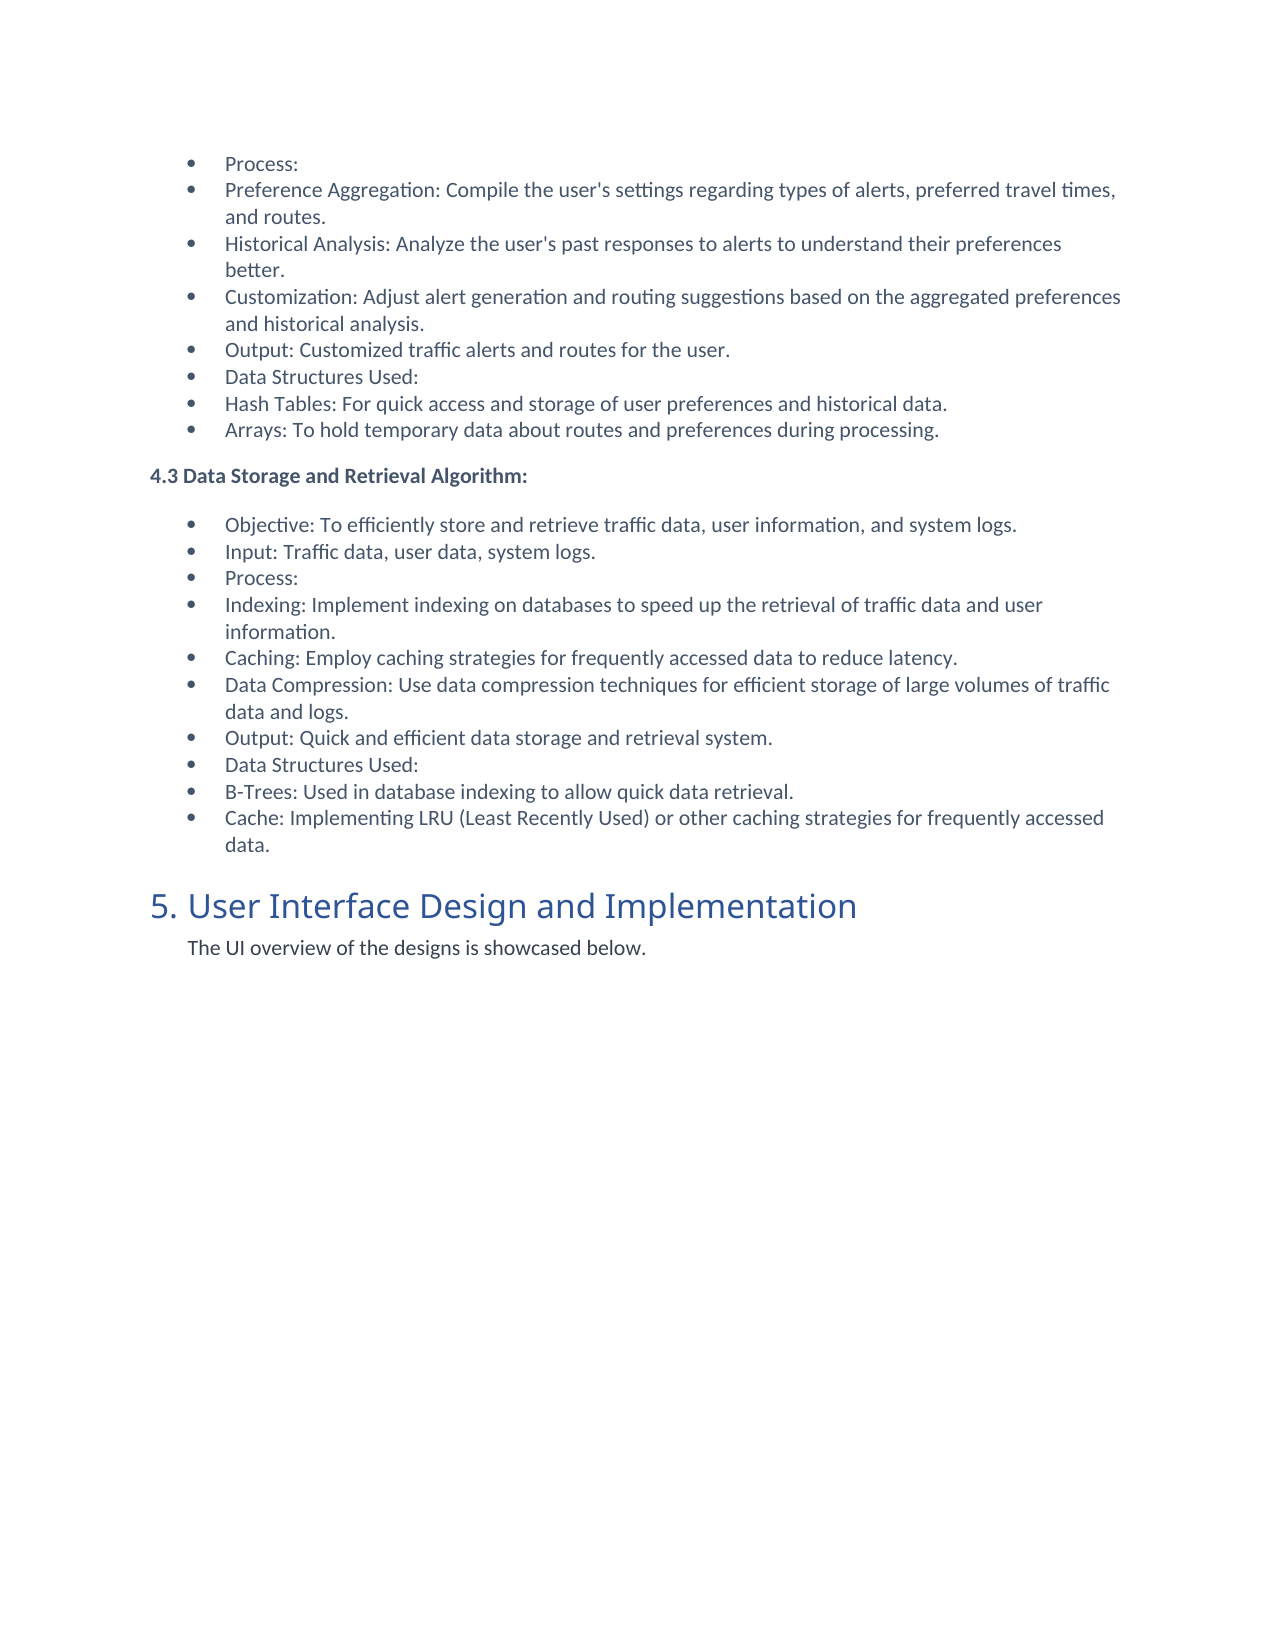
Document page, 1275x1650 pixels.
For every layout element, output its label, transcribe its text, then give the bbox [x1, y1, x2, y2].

list Output: Quick and efficient data storage and retrieval system. [187, 724, 1125, 751]
subtitle User Interface Design and Implementation [150, 883, 1125, 928]
list Preference Aggregation: Compile the user's settings regarding types of alerts, preferred travel times, and routes. [187, 177, 1125, 230]
list Arrays: To hold temporary data about routes and preferences during processing. [187, 417, 1125, 443]
list B-Trees: Used in database indexing to allow quick data retrieval. [187, 778, 1125, 804]
list Process: [187, 564, 1125, 591]
list Objective: To efficiently store and retrieve traffic data, user information, and system logs. [187, 511, 1125, 538]
text 4.3 Data Storage and Retrieval Algorithm: [150, 462, 1125, 489]
list Cache: Implementing LRU (Least Recently Used) or other caching strategies for frequently accessed data. [187, 804, 1125, 858]
list Historical Analysis: Analyze the user's past responses to alerts to understand their preferences better. [187, 230, 1125, 283]
list Output: Customized traffic alerts and routes for the user. [187, 337, 1125, 363]
list Data Structures Used: [187, 363, 1125, 390]
list Caching: Employ caching strategies for frequently accessed data to reduce latency. [187, 644, 1125, 671]
list Indexing: Implement indexing on databases to speed up the retrieval of traffic data and user information. [187, 591, 1125, 644]
list The UI overview of the designs is showcased below. [187, 934, 1125, 961]
list Data Compression: Use data compression techniques for efficient storage of large volumes of traffic data and logs. [187, 671, 1125, 724]
list Data Structures Used: [187, 751, 1125, 778]
list Customization: Adjust alert generation and routing suggestions based on the aggregated preferences and historical analysis. [187, 283, 1125, 337]
list Process: [187, 150, 1125, 177]
list Hash Tables: For quick access and storage of user preferences and historical data. [187, 390, 1125, 417]
list Input: Traffic data, user data, system logs. [187, 538, 1125, 564]
